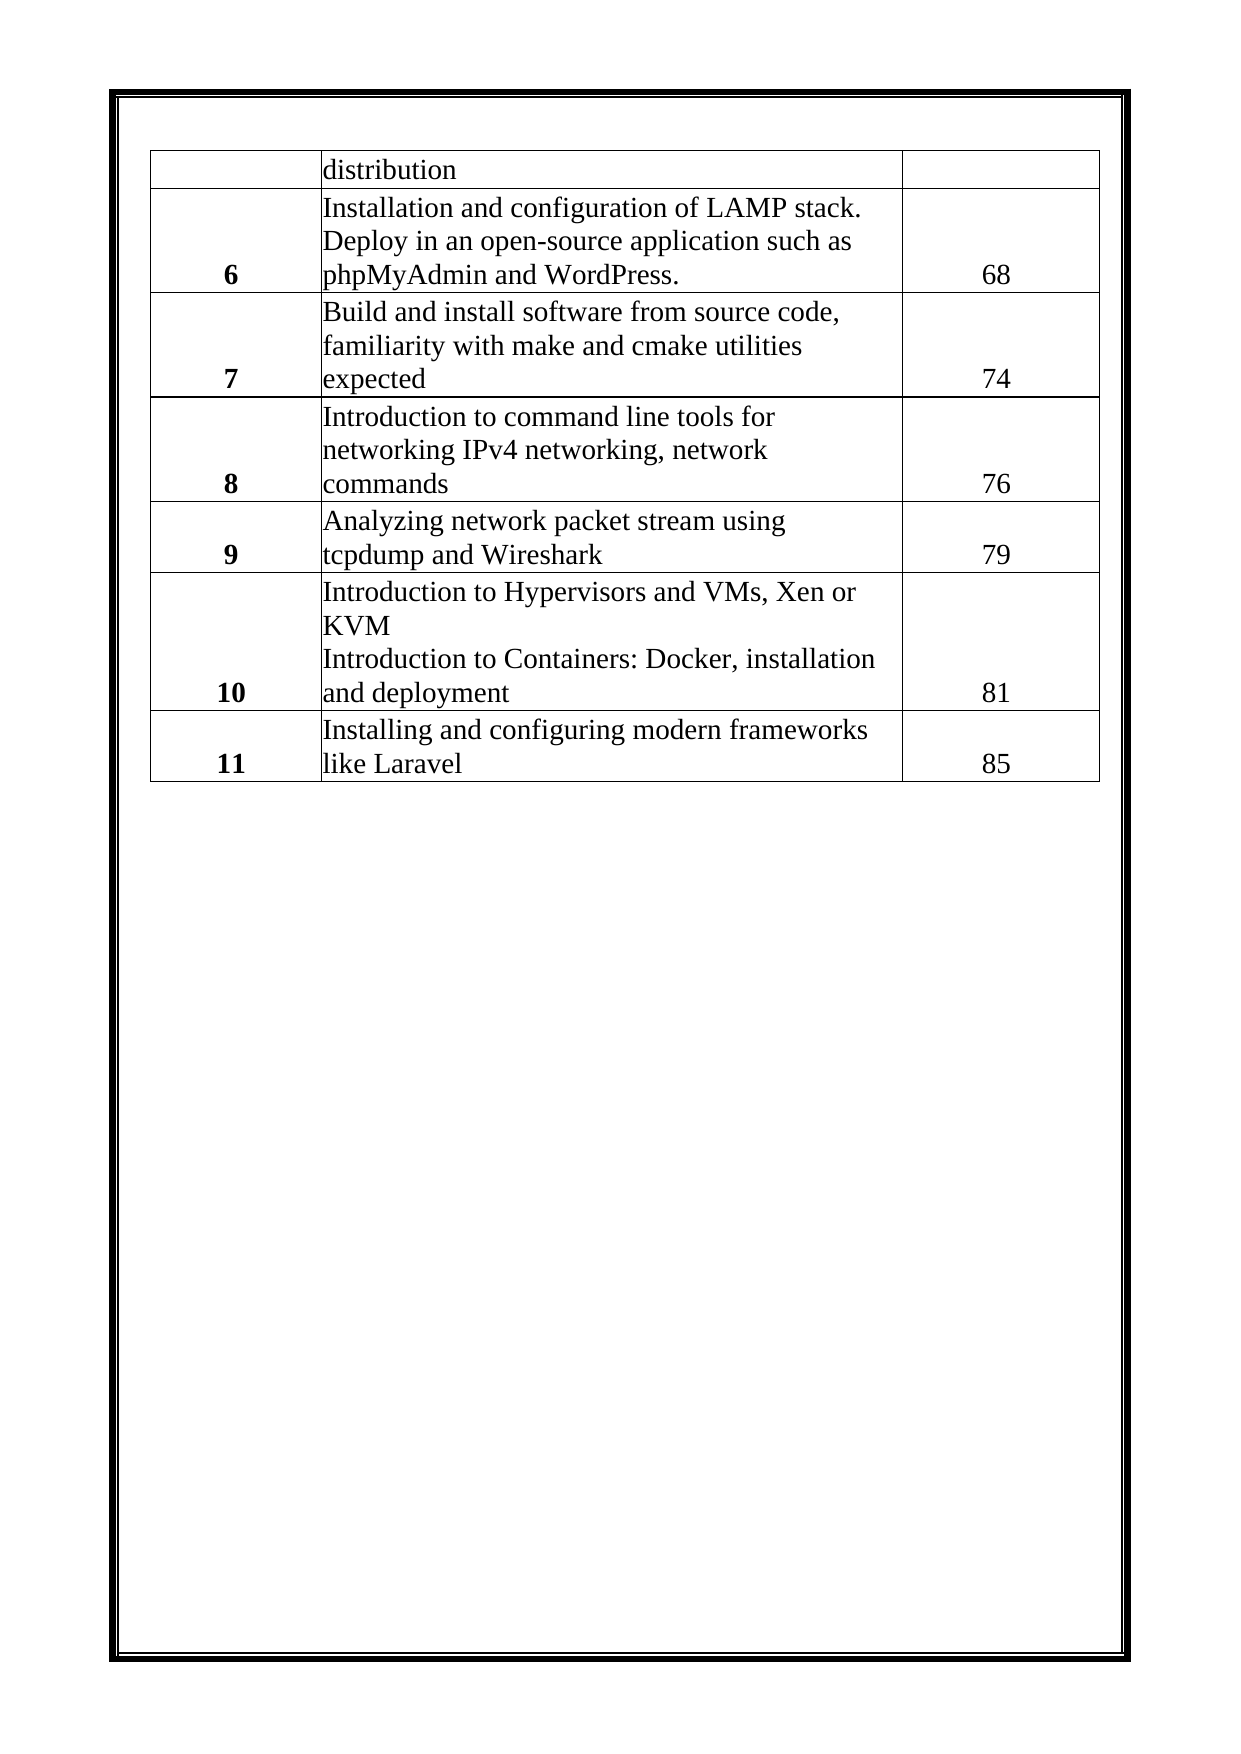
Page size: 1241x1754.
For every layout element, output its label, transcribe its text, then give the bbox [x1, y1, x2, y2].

table_cell Analyzing network packet stream using tcpdump and Wireshark [322, 502, 902, 572]
table_cell 9 [151, 502, 321, 572]
table_cell Build and install software from source code, familiarity with make and cmake utilities expected [322, 293, 902, 396]
table_cell 6 [151, 189, 321, 292]
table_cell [322, 151, 902, 187]
table_cell 7 [151, 293, 321, 396]
table_cell Installation and configuration of LAMP stack. Deploy in an open-source application such as phpMyAdmin and WordPress. [322, 189, 902, 292]
table_cell 63 [903, 151, 1099, 187]
table_cell Introduction to command line tools for networking IPv4 networking, network commands [322, 398, 902, 501]
table_cell 68 [903, 189, 1099, 292]
table_cell 85 [903, 711, 1099, 781]
table_cell 74 [903, 293, 1099, 396]
table_cell Introduction to Hypervisors and VMs, Xen or KVM Introduction to Containers: Docker, installation and deployment [322, 573, 902, 710]
table_cell 10 [151, 573, 321, 710]
table_cell 81 [903, 573, 1099, 710]
table_cell 8 [151, 398, 321, 501]
table_cell 76 [903, 398, 1099, 501]
table_cell Installing and configuring modern frameworks like Laravel [322, 711, 902, 781]
table_cell 5 [151, 151, 321, 187]
table_cell 11 [151, 711, 321, 781]
table_cell 79 [903, 502, 1099, 572]
